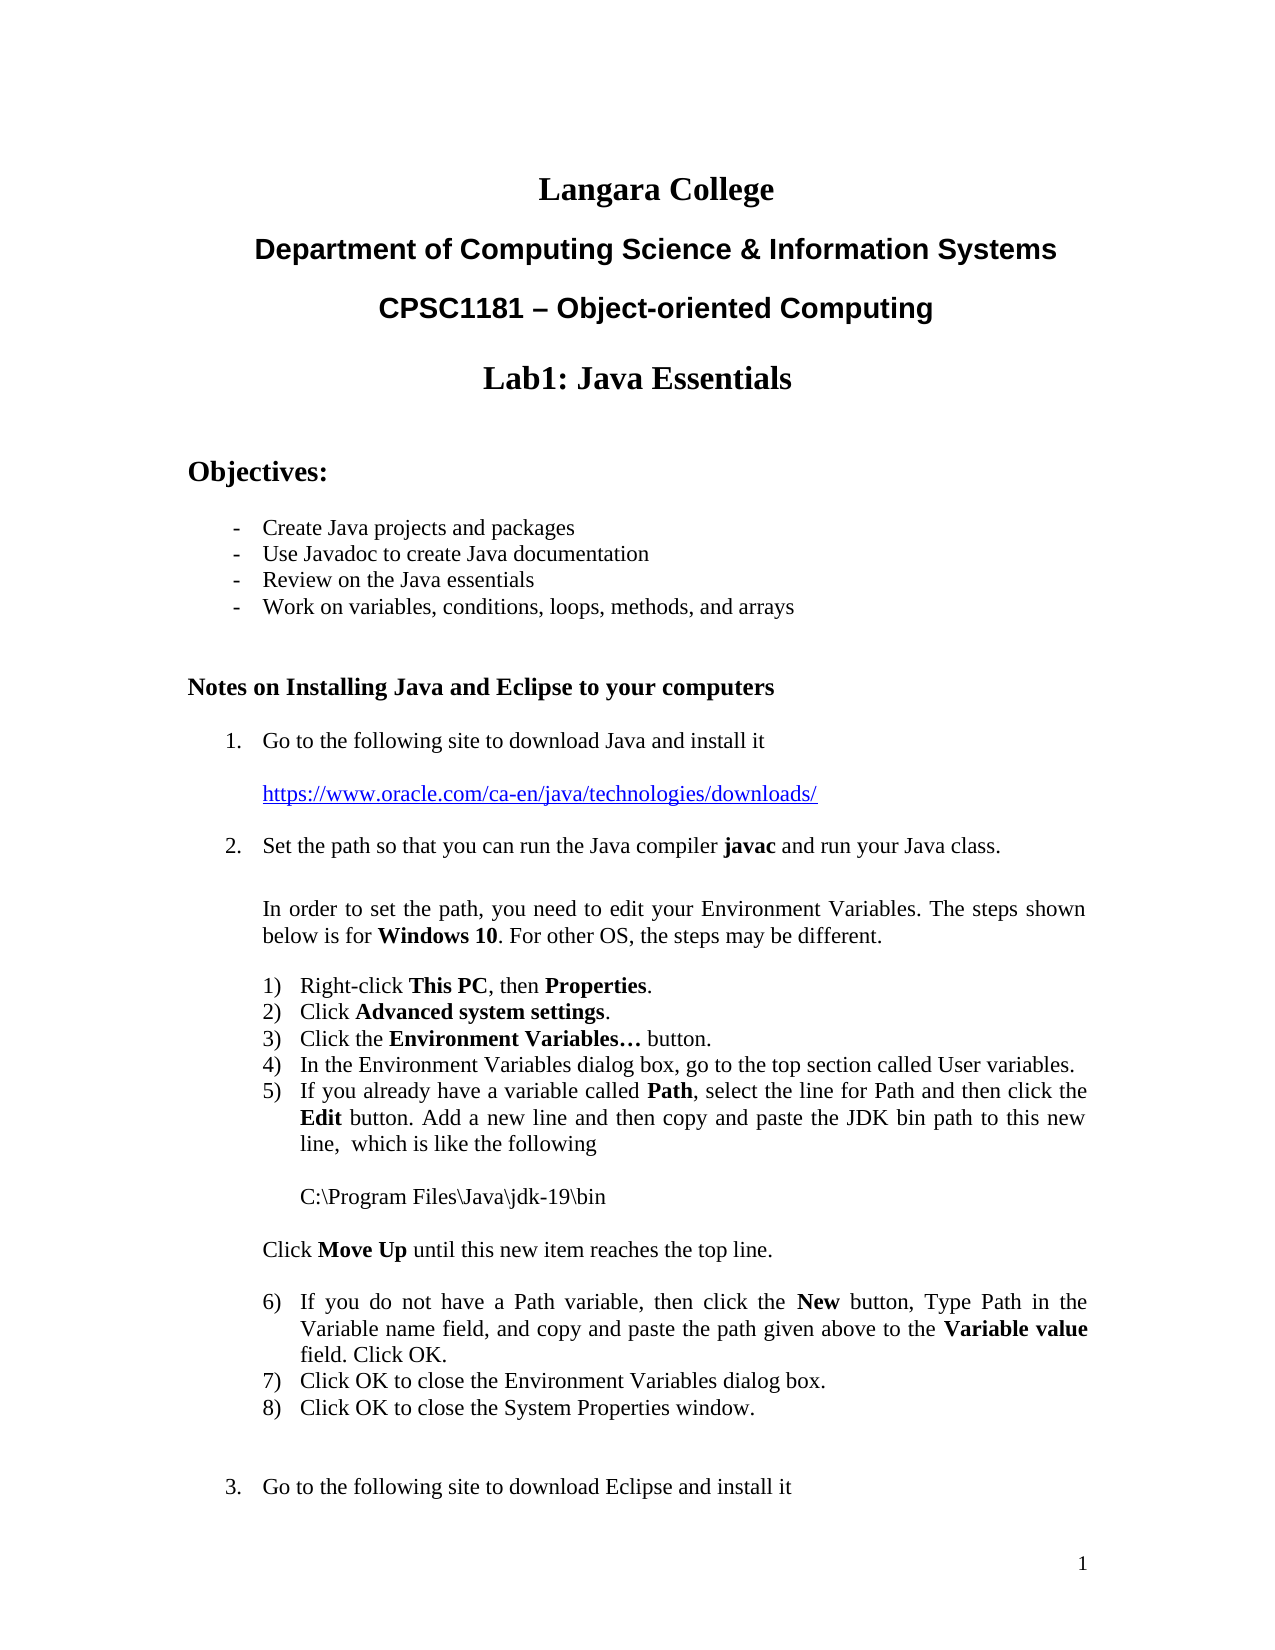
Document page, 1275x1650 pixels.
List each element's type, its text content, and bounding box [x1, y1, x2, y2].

list If you already have a variable called Path, select the line for Path and then click the Edit button. Add a new line and then copy and paste the JDK bin path to this new line, which is like the following [262, 1077, 1088, 1157]
list If you do not have a Path variable, then click the New button, Type Path in the Variable name field, and copy and paste the path given above to the Variable value field. Click OK. [262, 1288, 1088, 1367]
list Click the Environment Variables… button. [262, 1025, 1088, 1051]
list Right-click This PC, then Properties. [262, 972, 1088, 998]
list Use Javadoc to create Java documentation [233, 540, 1088, 566]
list In the Environment Variables dialog box, go to the top section called User variables. [262, 1051, 1088, 1077]
list C:\Program Files\Java\jdk-19\bin [262, 1183, 1088, 1209]
list Go to the following site to download Eclipse and install it [225, 1473, 1088, 1499]
subtitle Department of Computing Science & Information Systems [225, 232, 1088, 266]
text https://www.oracle.com/ca-en/java/technologies/downloads/ [225, 780, 1088, 806]
list Work on variables, conditions, loops, methods, and arrays [233, 593, 1088, 619]
list Click Move Up until this new item reaches the top line. [262, 1236, 1088, 1262]
list Review on the Java essentials [233, 566, 1088, 593]
list Click OK to close the Environment Variables dialog box. [262, 1367, 1088, 1394]
subtitle CPSC1181 – Object-oriented Computing [225, 291, 1088, 324]
list Create Java projects and packages [233, 514, 1088, 540]
text Notes on Installing Java and Eclipse to your computers [187, 672, 1088, 701]
subtitle Lab1: Java Essentials [187, 358, 1088, 396]
text In order to set the path, you need to edit your Environment Variables. The steps shown below is for Windows 10. For other OS, the steps may be different. [262, 895, 1088, 948]
list Click OK to close the System Properties window. [262, 1394, 1088, 1420]
list Click Advanced system settings. [262, 998, 1088, 1025]
list Go to the following site to download Java and install it [225, 727, 1088, 753]
list Set the path so that you can run the Java compiler javac and run your Java class. [225, 832, 1088, 859]
text Objectives: [187, 454, 1088, 487]
